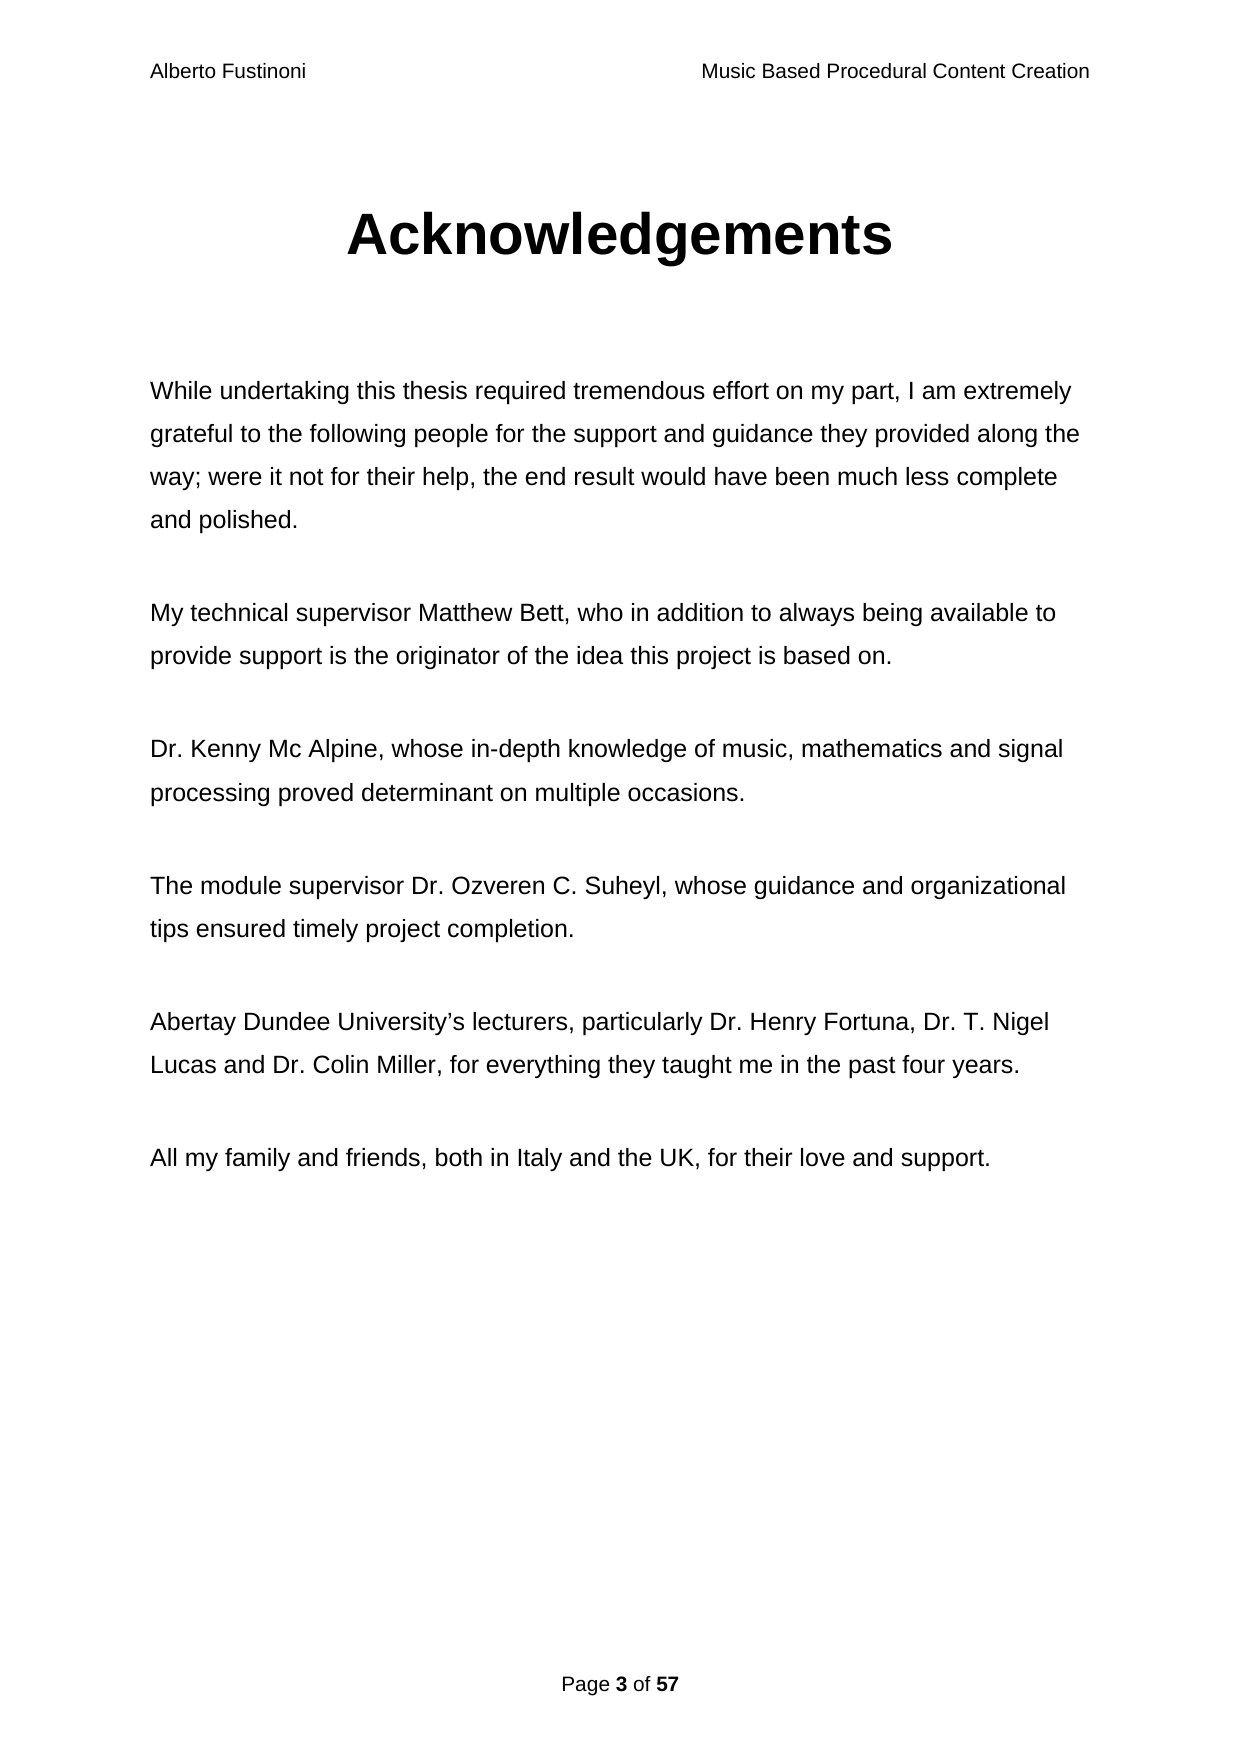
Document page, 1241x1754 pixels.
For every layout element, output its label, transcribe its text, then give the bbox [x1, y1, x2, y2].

subtitle Acknowledgements [150, 200, 1090, 267]
text My technical supervisor Matthew Bett, who in addition to always being available to provide support is the originator of the idea this project is based on. [150, 598, 1090, 670]
text While undertaking this thesis required tremendous effort on my part, I am extremely grateful to the following people for the support and guidance they provided along the way; were it not for their help, the end result would have been much less complete and polished. [150, 376, 1090, 534]
text The module supervisor Dr. Ozveren C. Suheyl, whose guidance and organizational tips ensured timely project completion. [150, 871, 1090, 942]
text Dr. Kenny Mc Alpine, whose in-depth knowledge of music, mathematics and signal processing proved determinant on multiple occasions. [150, 734, 1090, 806]
text All my family and friends, both in Italy and the UK, for their love and support. [150, 1143, 1090, 1172]
text Abertay Dundee University’s lecturers, particularly Dr. Henry Fortuna, Dr. T. Nigel Lucas and Dr. Colin Miller, for everything they taught me in the past four years. [150, 1007, 1090, 1079]
